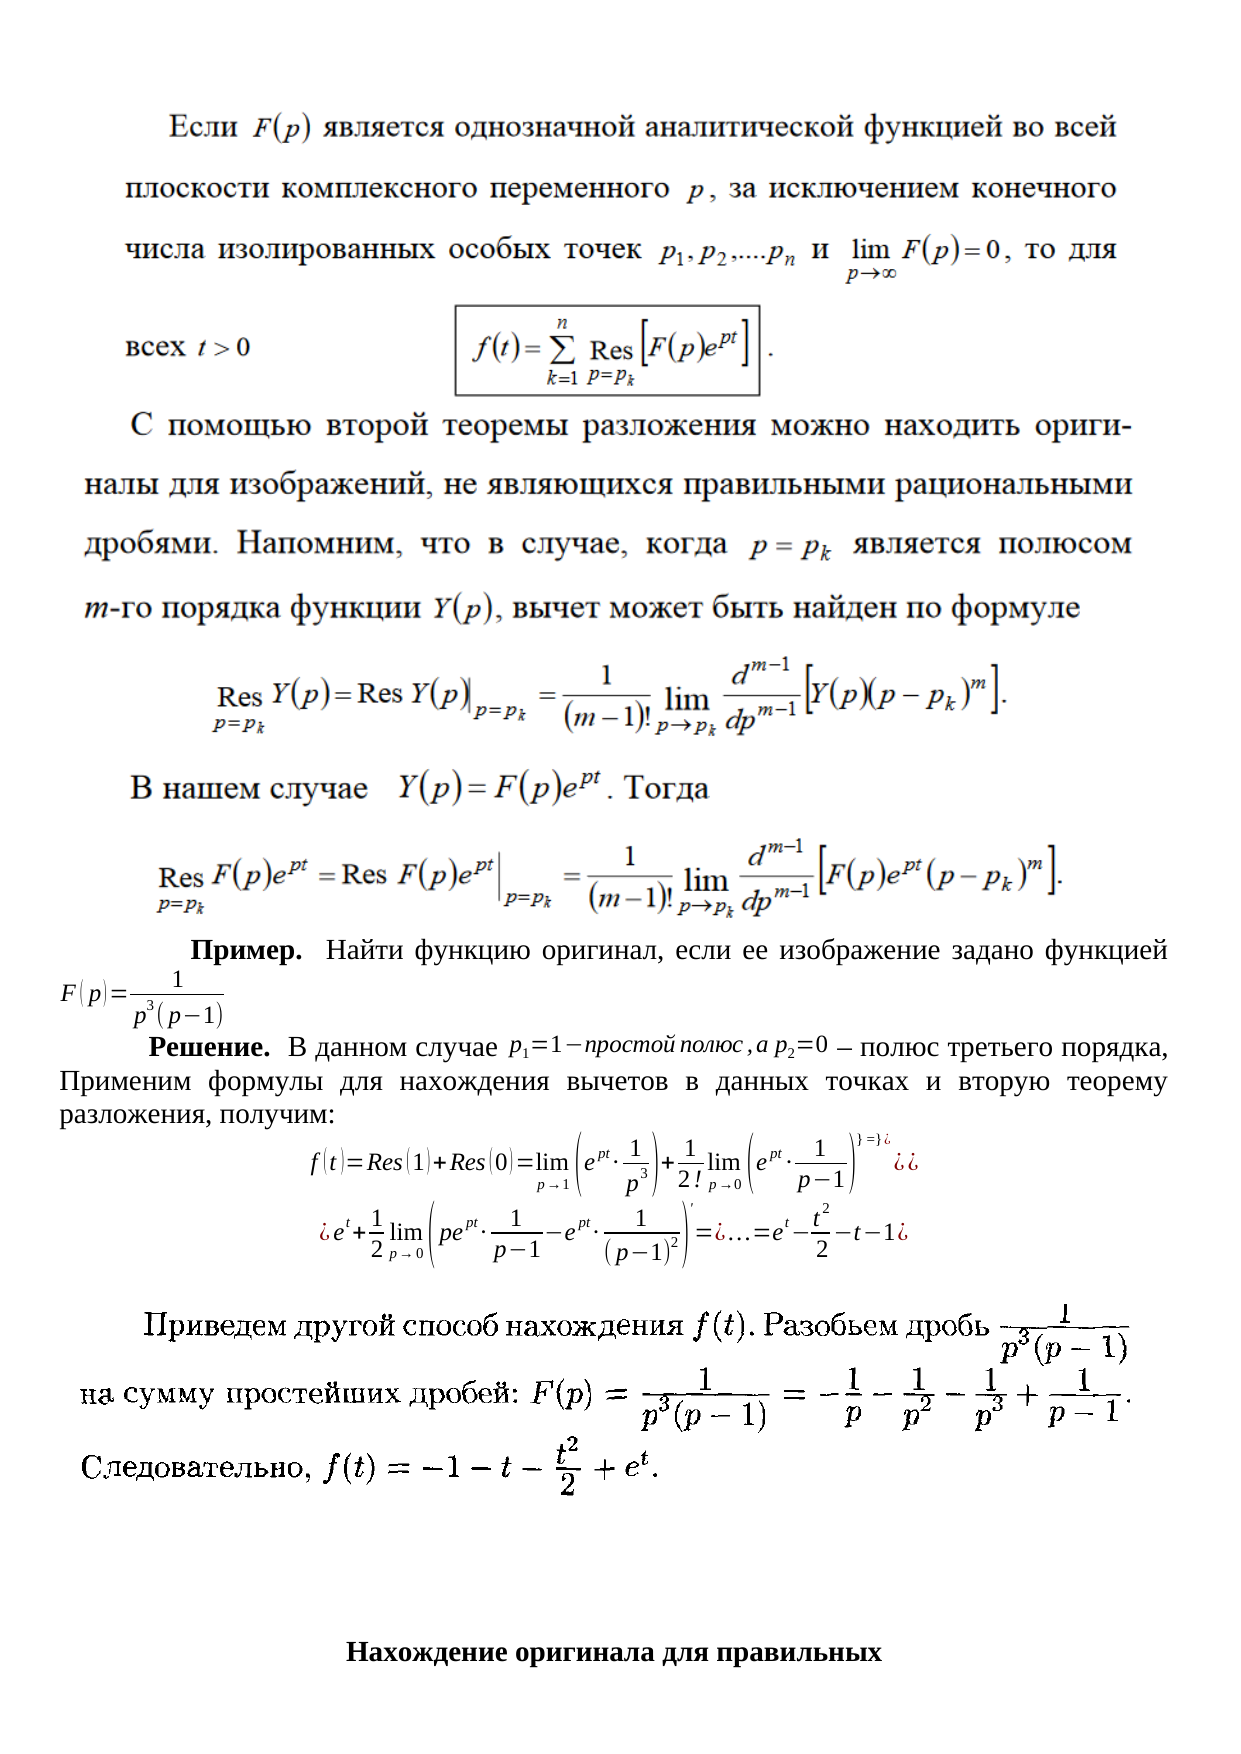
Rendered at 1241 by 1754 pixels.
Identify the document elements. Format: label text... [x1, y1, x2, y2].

text Пример. Найти функцию оригинал, если ее изображение задано функцией [59, 932, 1169, 1029]
text Решение. В данном случае – полюс третьего порядка, Применим формулы для нахождения вычетов в данных точках и вторую теорему разложения, получим: [59, 1029, 1169, 1130]
text Нахождение оригинала для правильных [59, 1634, 1169, 1667]
picture [71, 92, 1158, 932]
